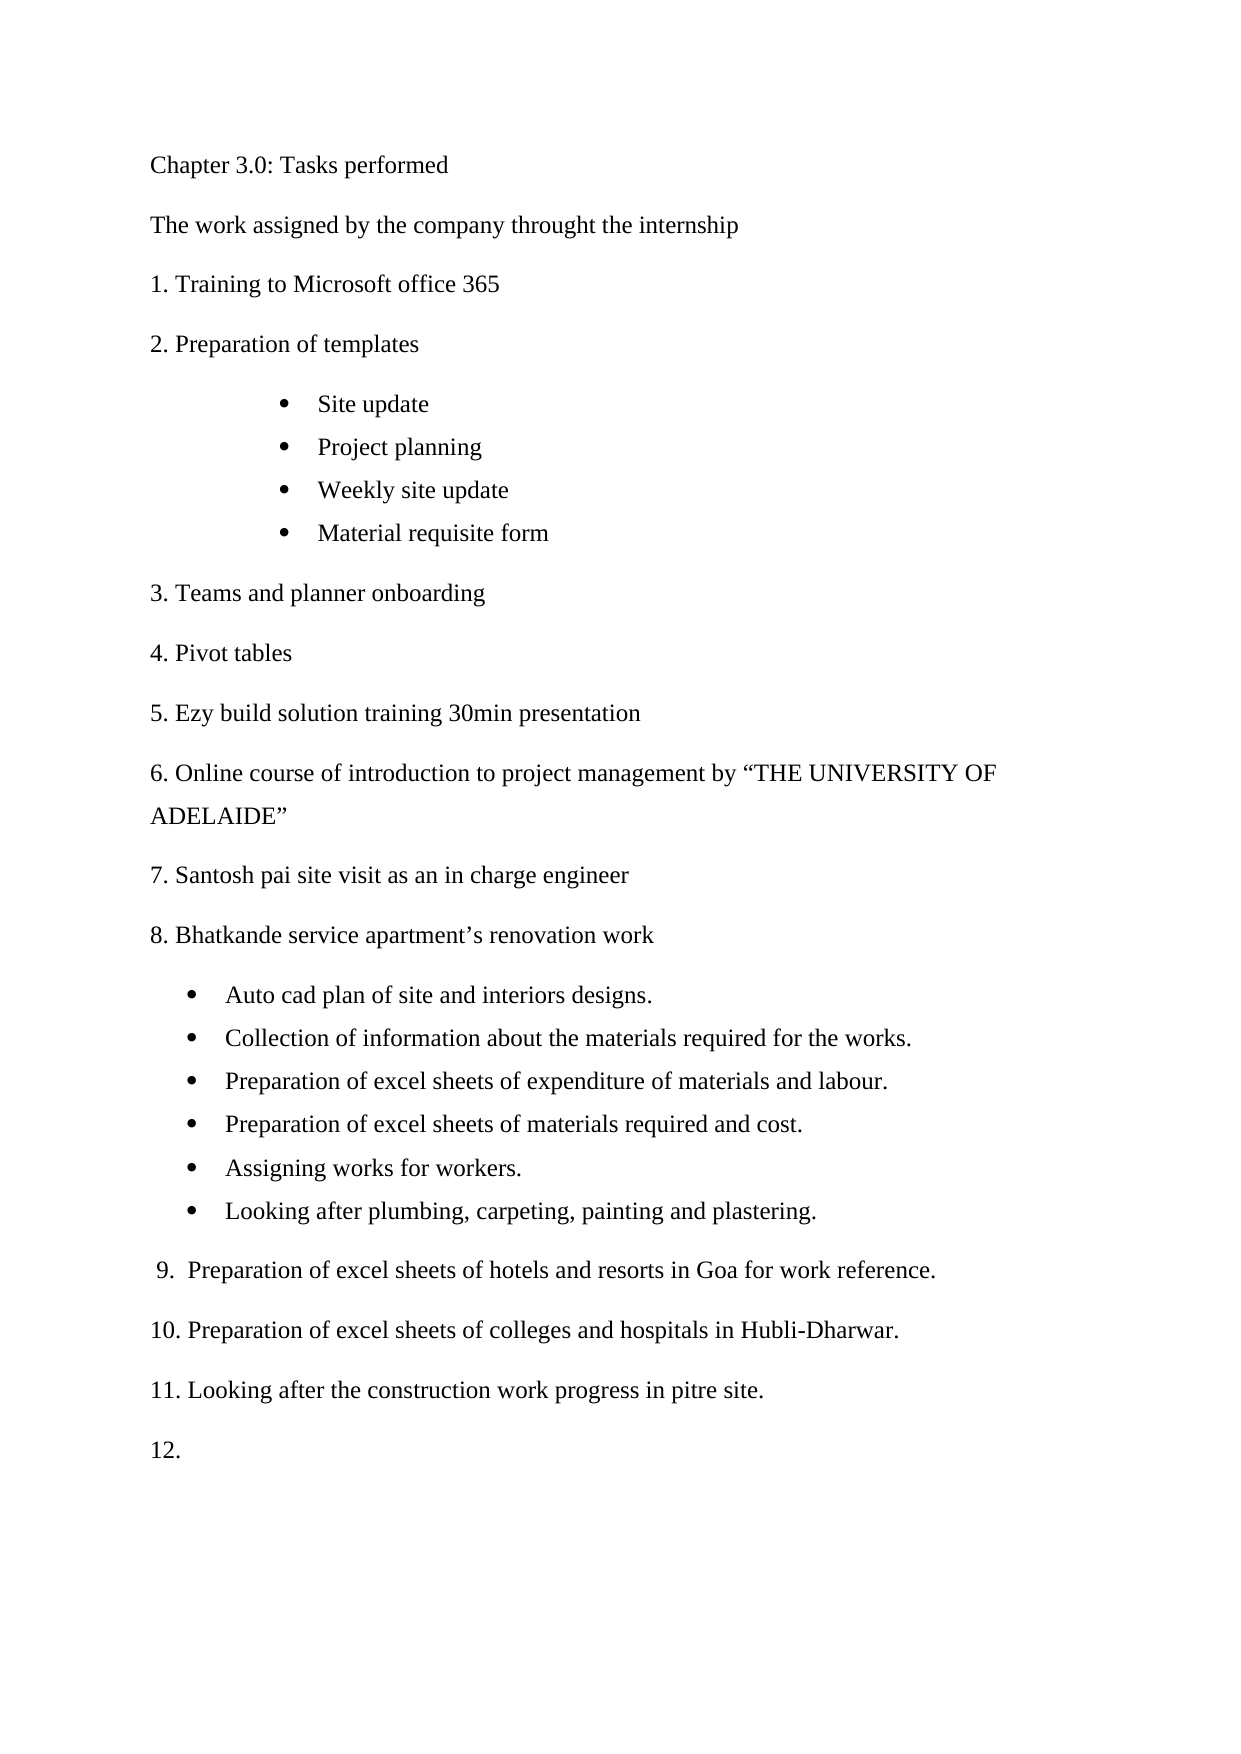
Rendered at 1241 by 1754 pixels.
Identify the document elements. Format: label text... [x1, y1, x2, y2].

list Assigning works for workers. [187, 1153, 1090, 1181]
list Project planning [280, 432, 1090, 461]
text 9. Preparation of excel sheets of hotels and resorts in Goa for work reference. [150, 1256, 1090, 1284]
list Looking after plumbing, carpeting, painting and plastering. [187, 1196, 1090, 1224]
list Preparation of excel sheets of materials required and cost. [187, 1109, 1090, 1138]
text 6. Online course of introduction to project management by “THE UNIVERSITY OF ADELAIDE” [150, 758, 1090, 829]
text 4. Pivot tables [150, 638, 1090, 667]
text 3. Teams and planner onboarding [150, 578, 1090, 607]
text 2. Preparation of templates [150, 329, 1090, 358]
text 1. Training to Microsoft office 365 [150, 269, 1090, 298]
list Preparation of excel sheets of expenditure of materials and labour. [187, 1066, 1090, 1095]
text 7. Santosh pai site visit as an in charge engineer [150, 861, 1090, 889]
list Collection of information about the materials required for the works. [187, 1023, 1090, 1052]
text 12. [150, 1435, 1090, 1464]
text Chapter 3.0: Tasks performed [150, 150, 1090, 179]
text 5. Ezy build solution training 30min presentation [150, 698, 1090, 727]
list Weekly site update [280, 475, 1090, 504]
text 8. Bhatkande service apartment’s renovation work [150, 920, 1090, 949]
text 10. Preparation of excel sheets of colleges and hospitals in Hubli-Dharwar. [150, 1315, 1090, 1344]
text The work assigned by the company throught the internship [150, 210, 1090, 238]
list Auto cad plan of site and interiors designs. [187, 980, 1090, 1009]
list Site update [280, 389, 1090, 418]
text 11. Looking after the construction work progress in pitre site. [150, 1375, 1090, 1404]
list Material requisite form [280, 518, 1090, 547]
